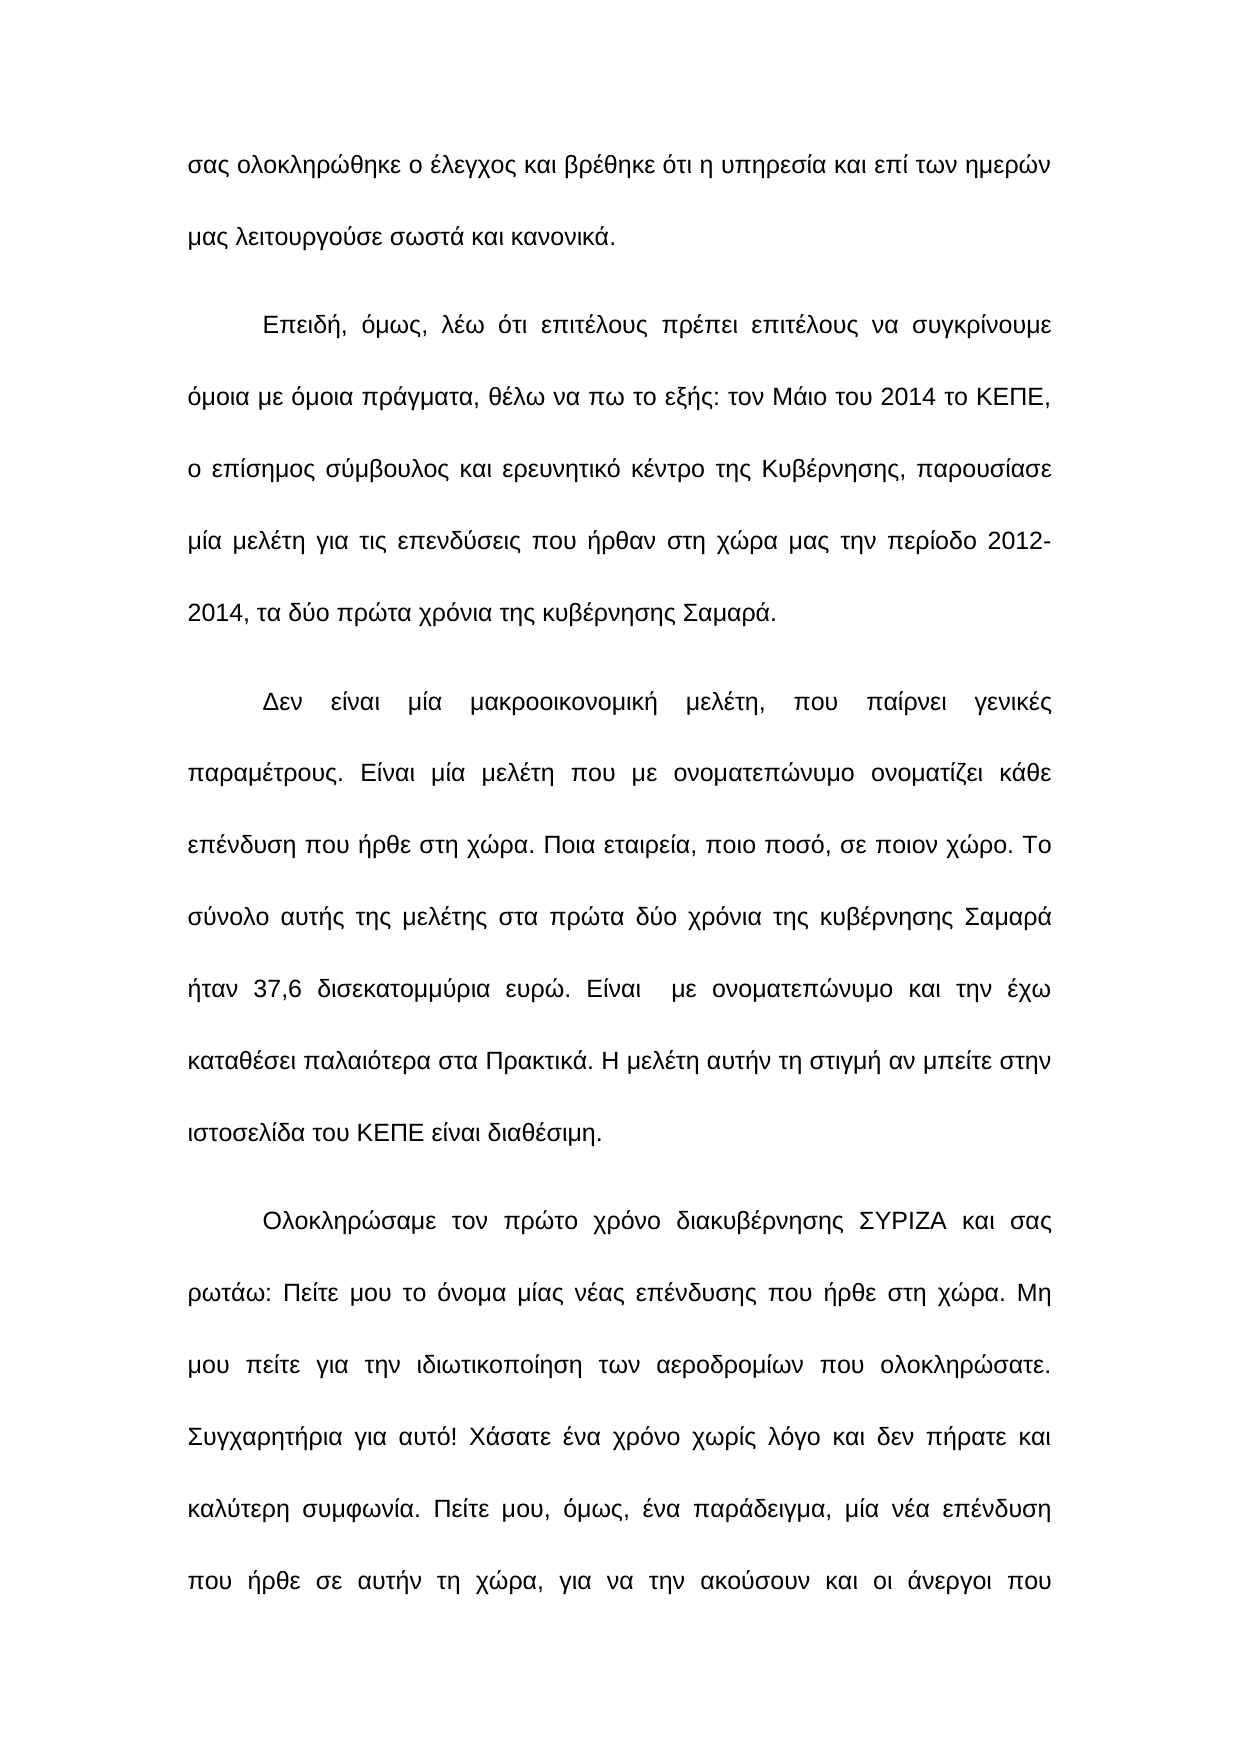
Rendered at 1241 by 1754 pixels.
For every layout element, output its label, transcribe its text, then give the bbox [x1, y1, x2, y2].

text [187, 1206, 1053, 1594]
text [187, 150, 1053, 251]
text Δεν είναι μία μακροοικονομική μελέτη, που παίρνει γενικές παραμέτρους. Είναι μία μελέτη που με ονοματεπώνυμο ονοματίζει κάθε επένδυση που ήρθε στη χώρα. Ποια εταιρεία, ποιο ποσό, σε ποιον χώρο. Το σύνολο αυτής της μελέτης στα πρώτα δύο χρόνια της κυβέρνησης Σαμαρά ήταν 37,6 δισεκατομμύρια ευρώ. Είναι με ονοματεπώνυμο και την έχω καταθέσει παλαιότερα στα Πρακτικά. Η μελέτη αυτήν τη στιγμή αν μπείτε στην ιστοσελίδα του ΚΕΠΕ είναι διαθέσιμη. [187, 686, 1053, 1146]
text Επειδή, όμως, λέω ότι επιτέλους πρέπει επιτέλους να συγκρίνουμε όμοια με όμοια πράγματα, θέλω να πω το εξής: τον Μάιο του 2014 το ΚΕΠΕ, ο επίσημος σύμβουλος και ερευνητικό κέντρο της Κυβέρνησης, παρουσίασε μία μελέτη για τις επενδύσεις που ήρθαν στη χώρα μας την περίοδο 2012-2014, τα δύο πρώτα χρόνια της κυβέρνησης Σαμαρά. [187, 310, 1053, 627]
